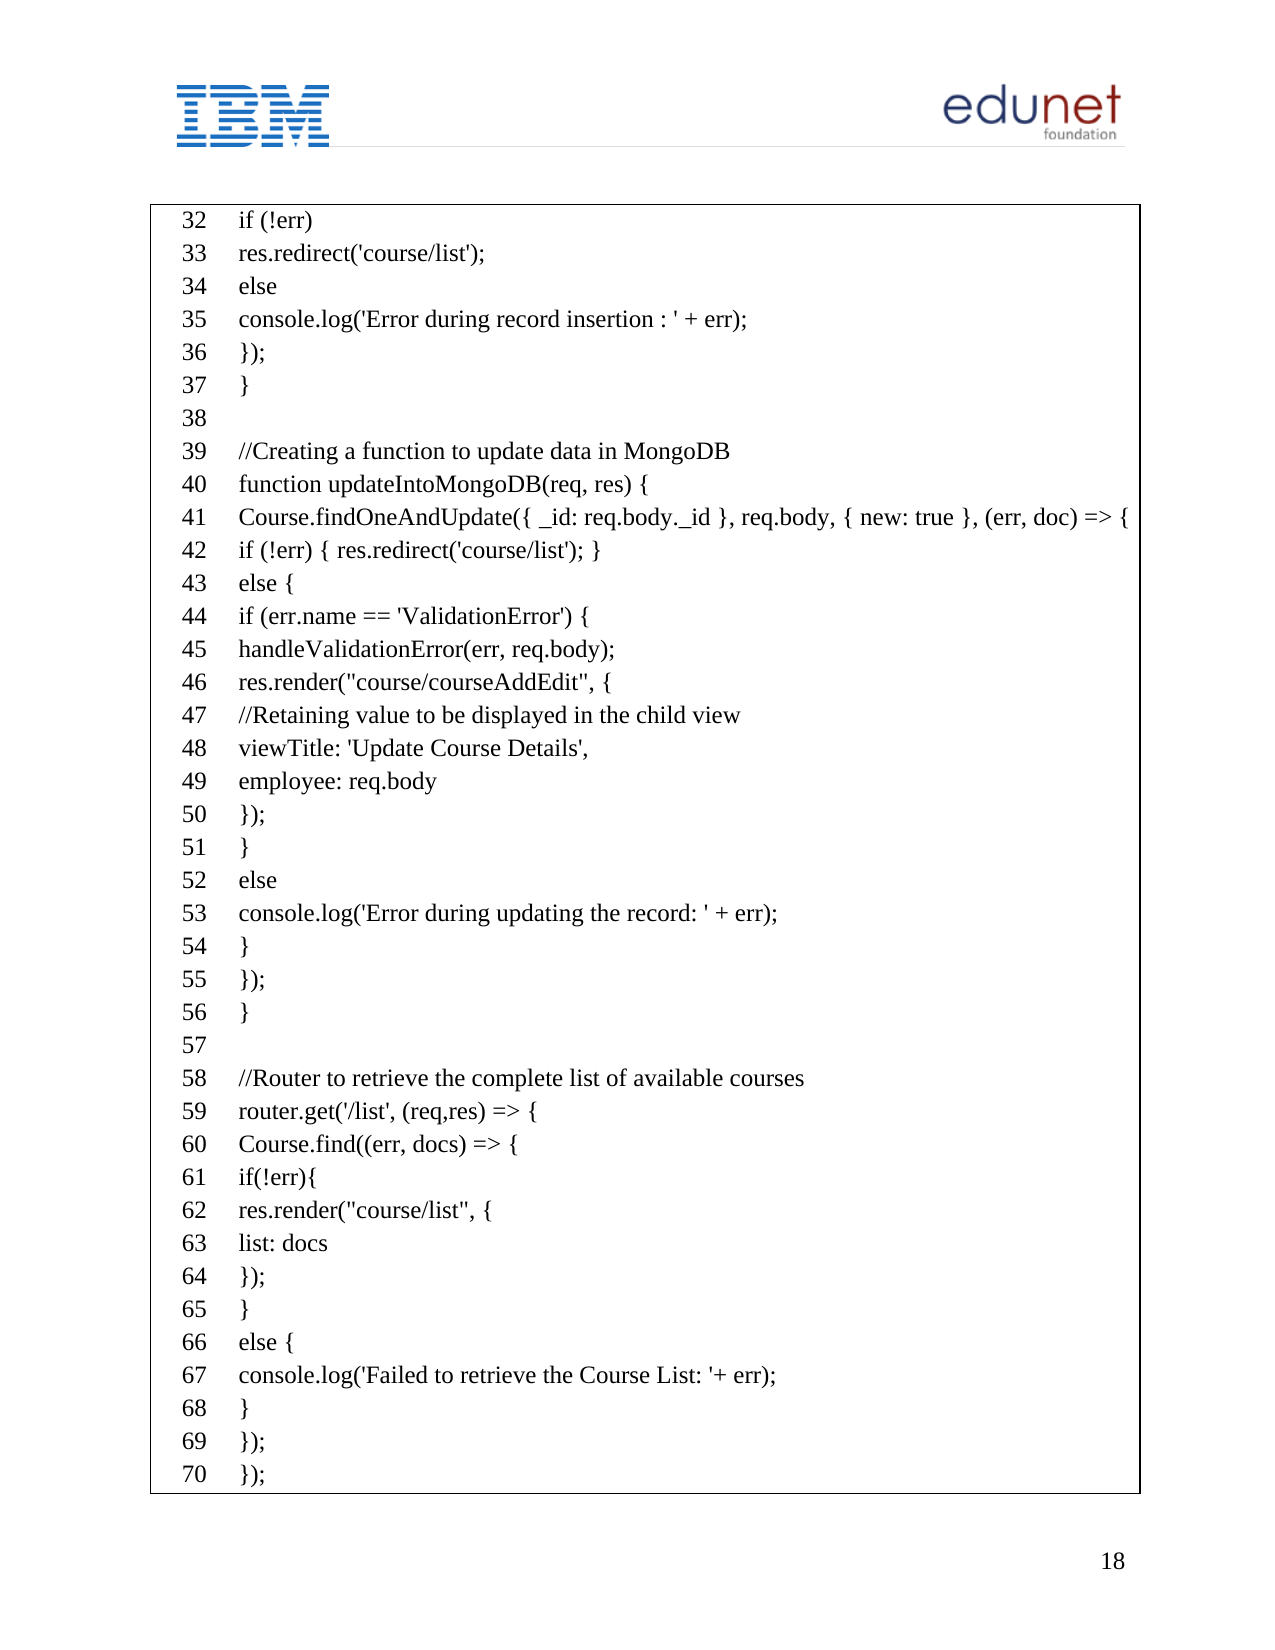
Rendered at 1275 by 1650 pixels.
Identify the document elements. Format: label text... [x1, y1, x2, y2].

picture [941, 75, 1125, 147]
picture [176, 85, 329, 147]
